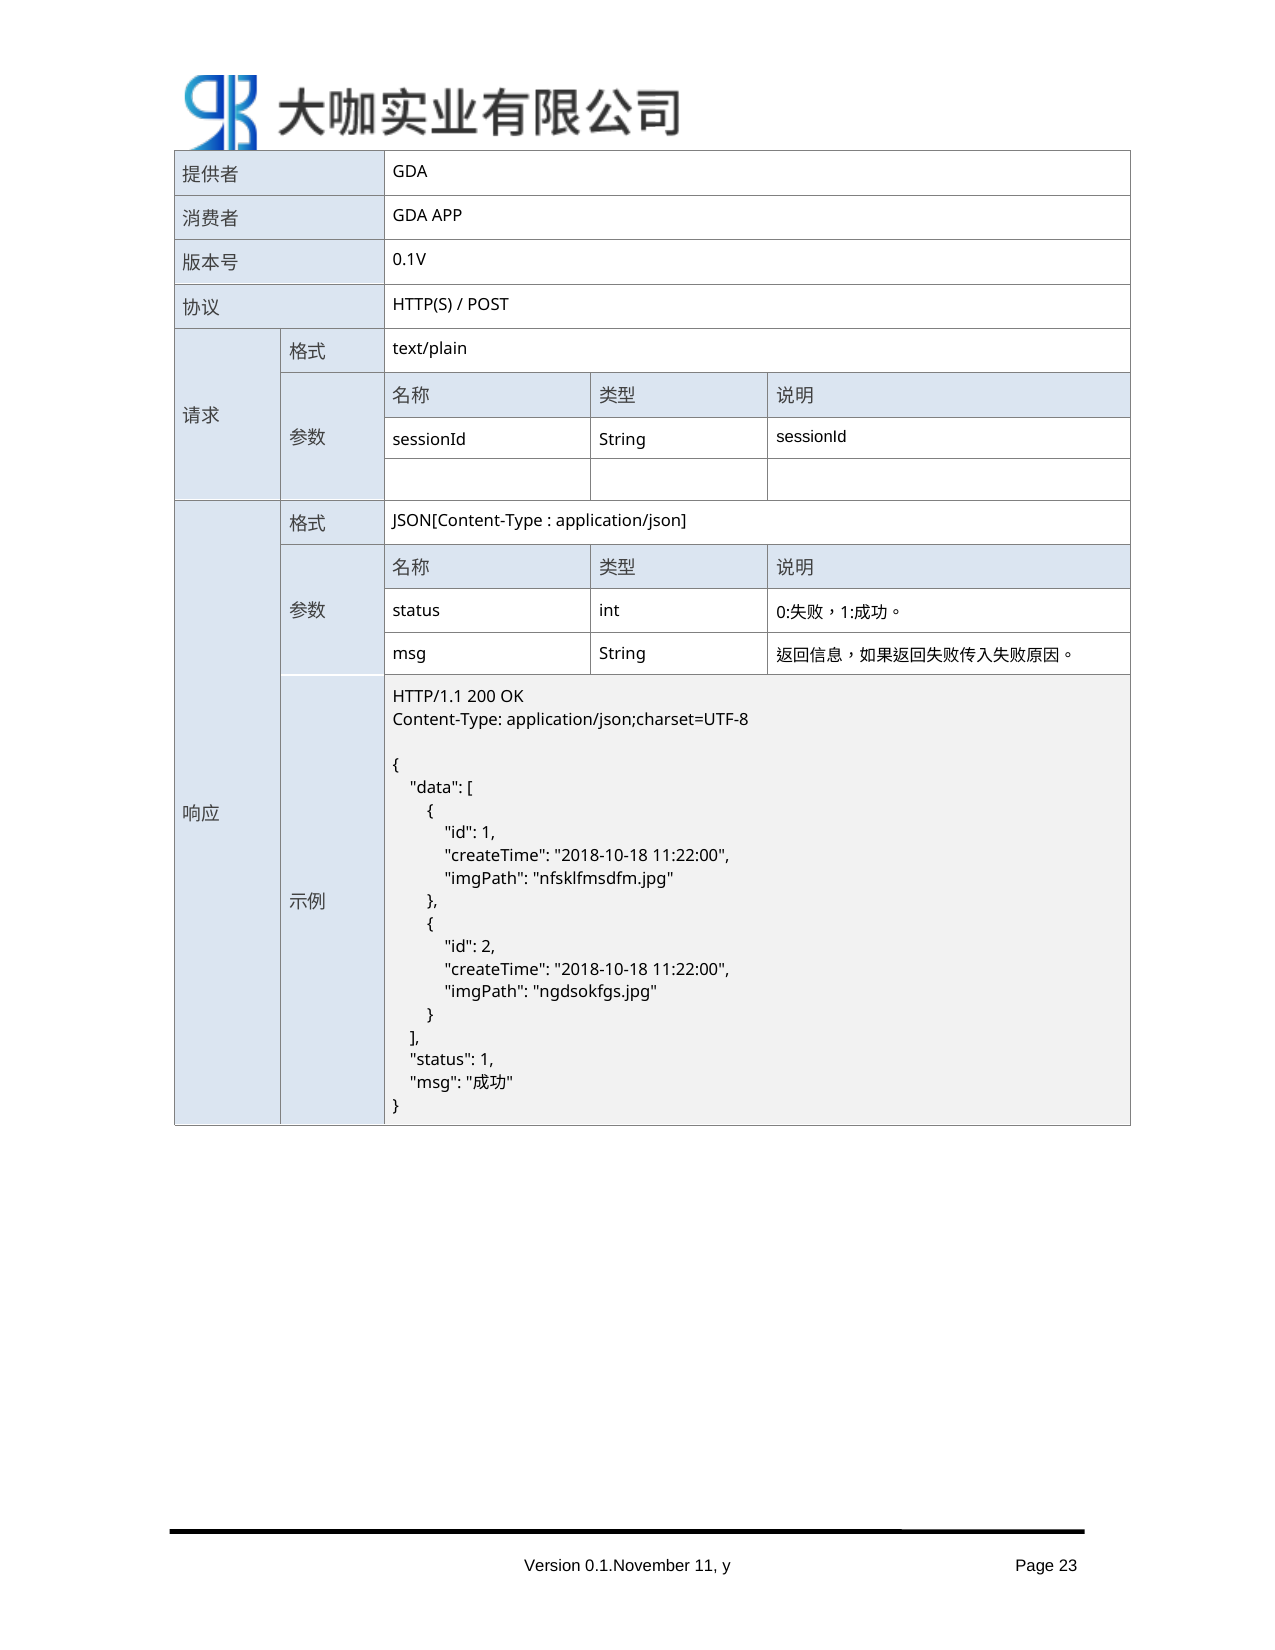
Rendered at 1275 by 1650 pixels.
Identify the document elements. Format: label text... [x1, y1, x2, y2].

table_cell String [591, 418, 767, 458]
table_cell GDA APP [385, 196, 1130, 239]
picture [177, 75, 683, 150]
table_cell 参数 [281, 373, 384, 499]
table_cell HTTP/1.1 200 OK Content-Type: application/json;charset=UTF-8 { "data": [ { "id": 1, "createTime": "2018-10-18 11:22:00", "imgPath": "nfsklfmsdfm.jpg" }, { "id": 2, "createTime": "2018-10-18 11:22:00", "imgPath": "ngdsokfgs.jpg" } ], "status": 1, "msg": "成功" } [385, 675, 1130, 1124]
table_cell sessionId [768, 418, 1130, 458]
table_cell 名称 [385, 545, 590, 588]
table_cell 消费者 [175, 196, 384, 239]
table_cell [768, 459, 1130, 499]
table_cell [385, 459, 590, 499]
table_cell GDA [385, 151, 1130, 195]
table_cell 参数 [281, 545, 384, 674]
table_cell HTTP(S) / POST [385, 285, 1130, 328]
table_cell status [385, 589, 590, 631]
table_cell 示例 [281, 676, 384, 1124]
table_cell [591, 459, 767, 499]
table_cell 格式 [281, 329, 384, 372]
table_cell 0:失败，1:成功。 [768, 589, 1130, 631]
table_cell 0.1V [385, 240, 1130, 283]
table_cell 响应 [175, 501, 280, 1124]
table_cell String [591, 633, 767, 674]
table_cell 版本号 [175, 240, 384, 283]
table_cell 请求 [175, 329, 280, 499]
table_cell 名称 [385, 373, 590, 417]
table_cell sessionId [385, 418, 590, 458]
table_cell 返回信息，如果返回失败传入失败原因。 [768, 633, 1130, 674]
table_cell 说明 [768, 373, 1130, 417]
table_cell 协议 [175, 285, 384, 328]
table_cell text/plain [385, 329, 1130, 372]
table_cell 格式 [281, 501, 384, 544]
table_cell 说明 [768, 545, 1130, 588]
table_cell JSON[Content-Type : application/json] [385, 501, 1130, 544]
table_cell 类型 [591, 545, 767, 588]
table_cell 提供者 [175, 151, 384, 195]
table_cell msg [385, 633, 590, 674]
table_cell int [591, 589, 767, 631]
table_cell 类型 [591, 373, 767, 417]
